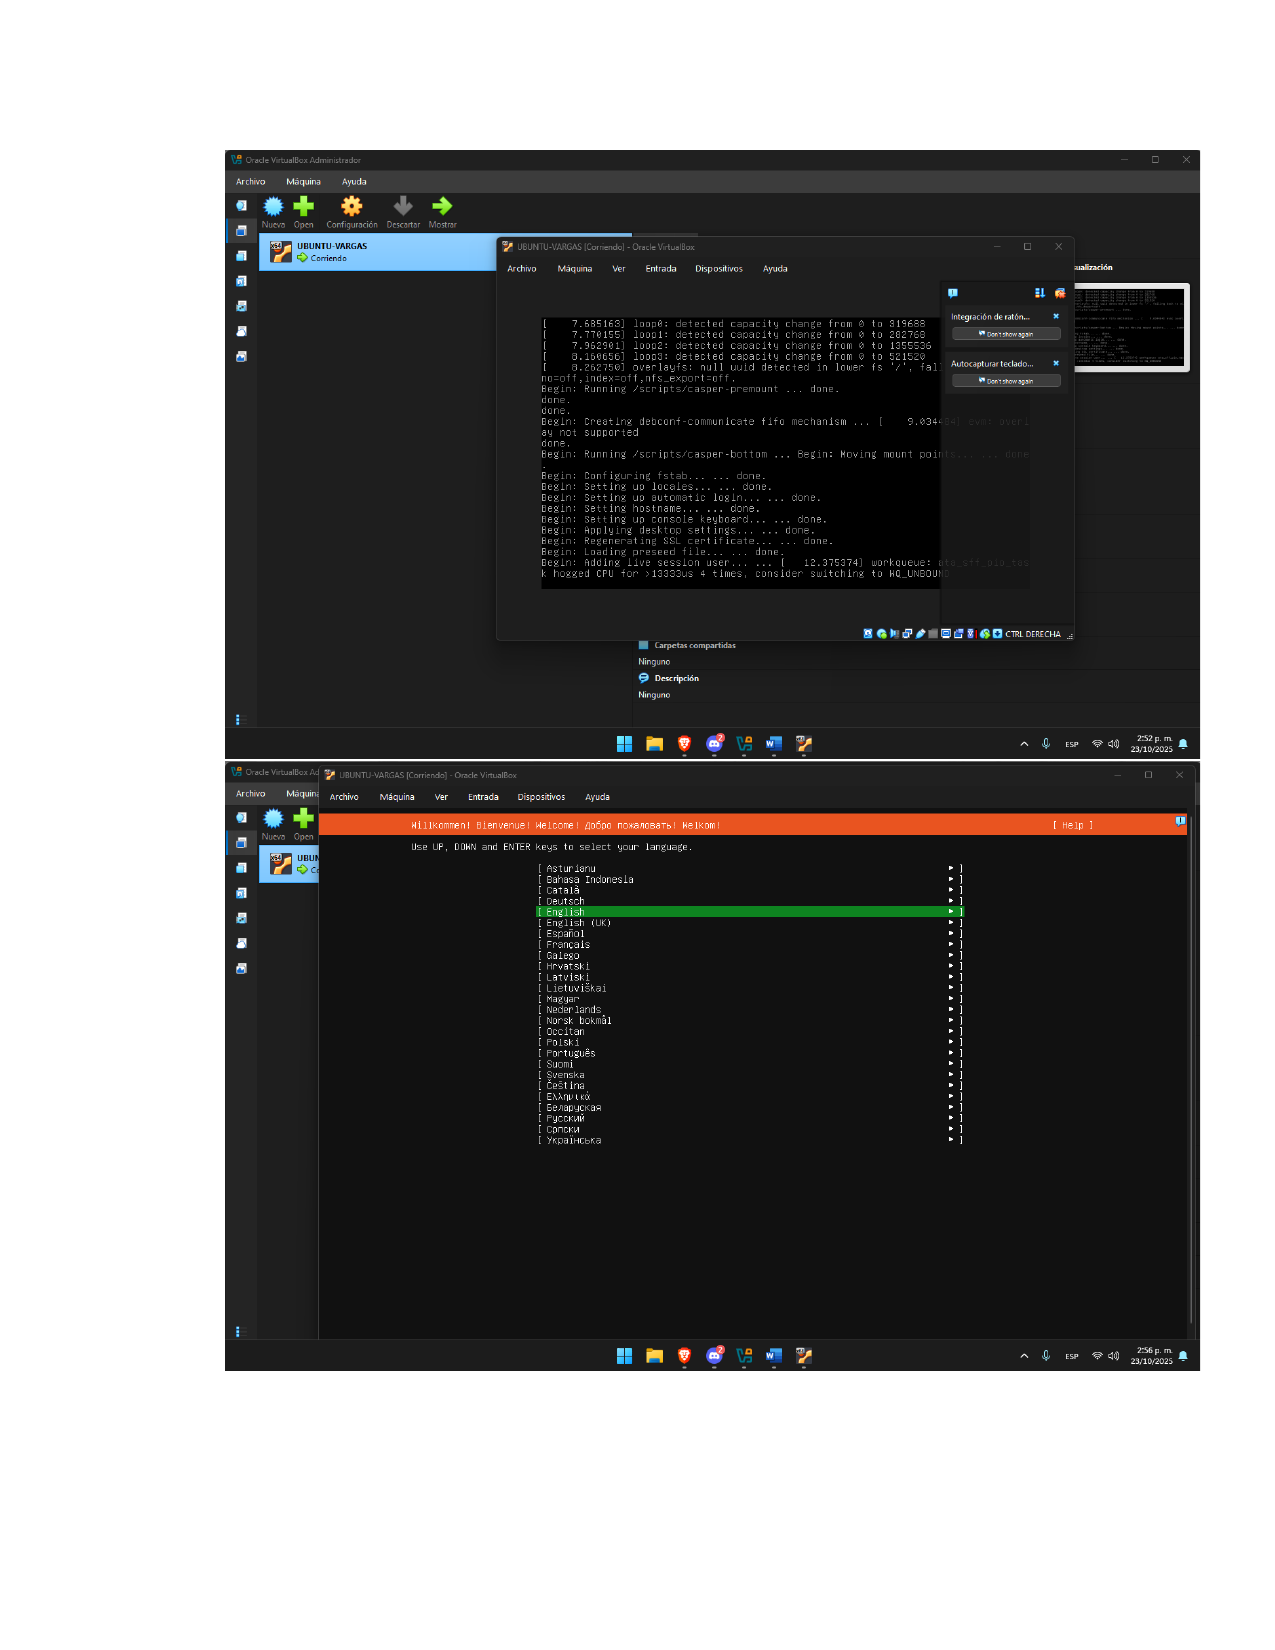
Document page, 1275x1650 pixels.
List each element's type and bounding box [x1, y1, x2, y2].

picture [225, 150, 1200, 759]
picture [225, 761, 1200, 1371]
